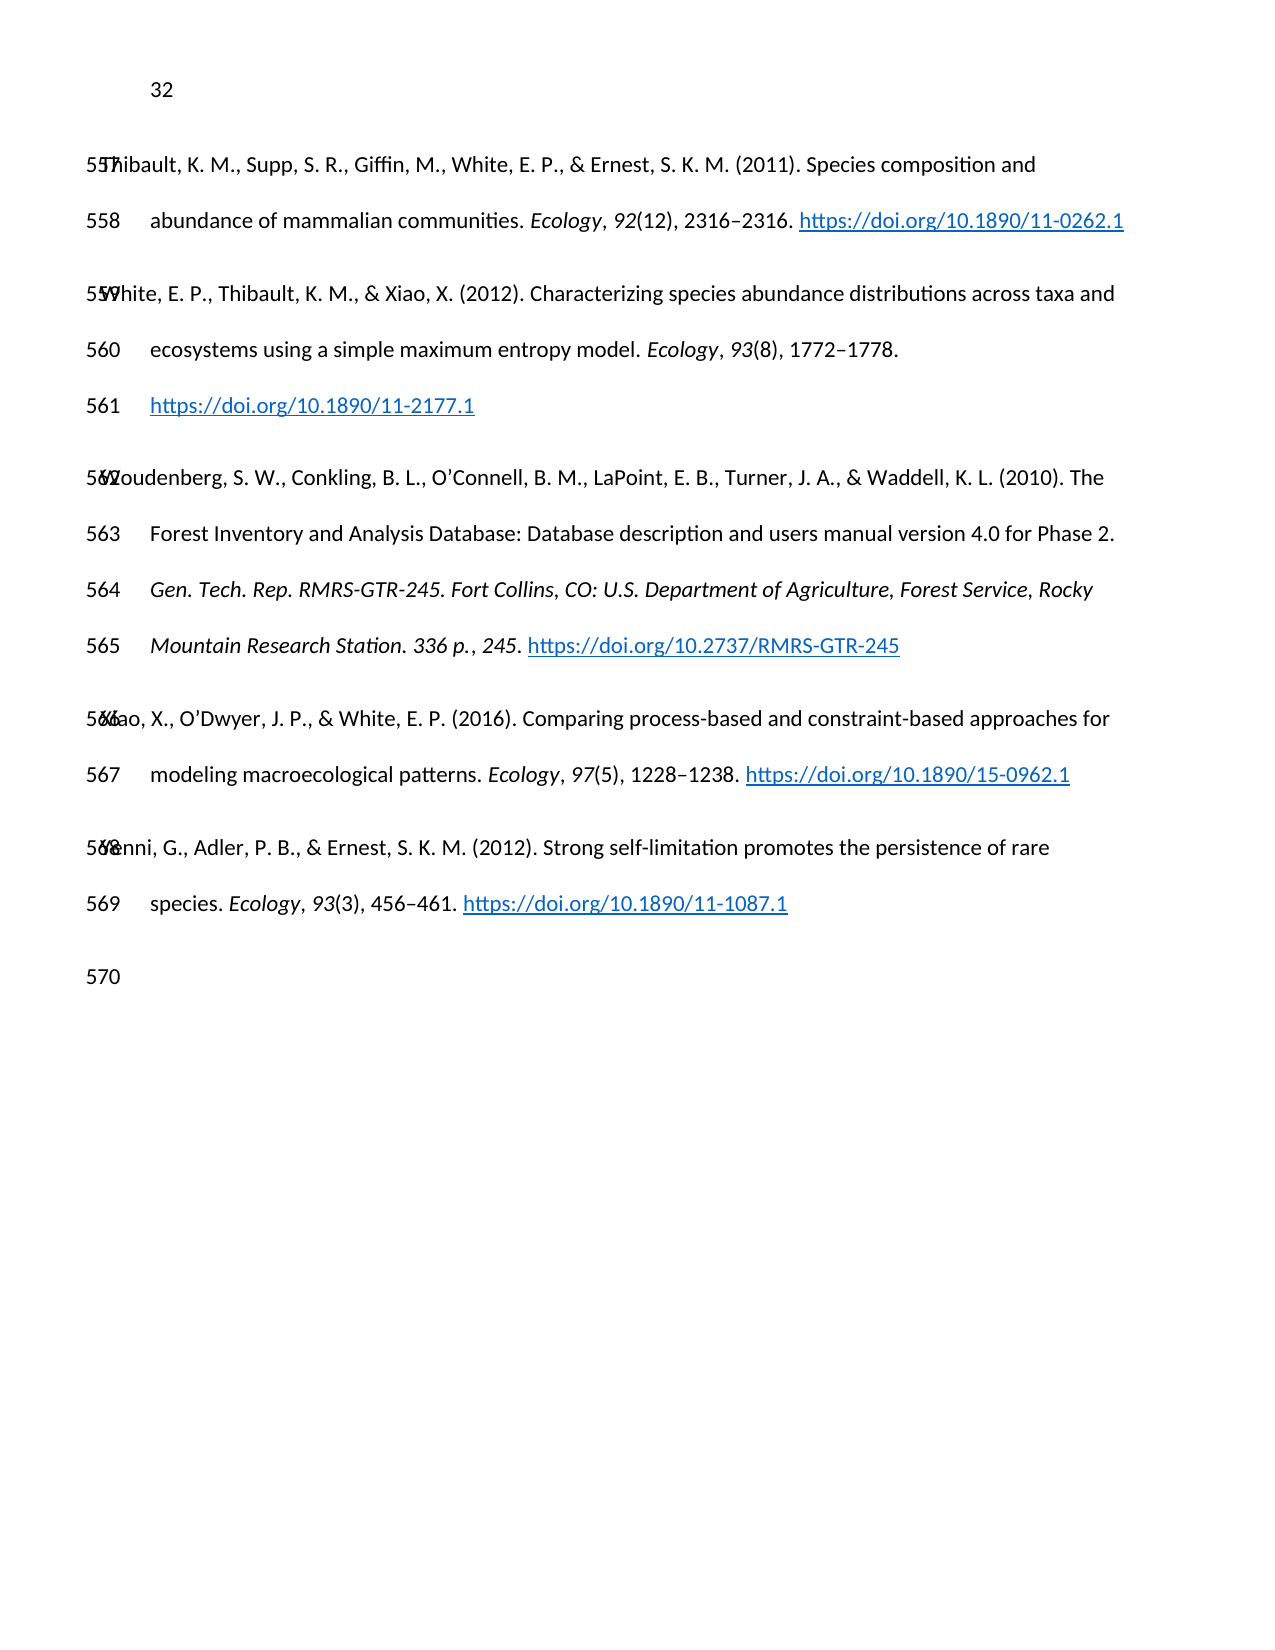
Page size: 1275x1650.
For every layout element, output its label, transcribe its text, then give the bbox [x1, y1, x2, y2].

text Thibault, K. M., Supp, S. R., Giffin, M., White, E. P., & Ernest, S. K. M. (2011). Species composition and abundance of mammalian communities. Ecology, 92(12), 2316–2316. https://doi.org/10.1890/11-0262.1 [100, 150, 1125, 234]
text Woudenberg, S. W., Conkling, B. L., O’Connell, B. M., LaPoint, E. B., Turner, J. A., & Waddell, K. L. (2010). The Forest Inventory and Analysis Database: Database description and users manual version 4.0 for Phase 2. Gen. Tech. Rep. RMRS-GTR-245. Fort Collins, CO: U.S. Department of Agriculture, Forest Service, Rocky Mountain Research Station. 336 p., 245. https://doi.org/10.2737/RMRS-GTR-245 [100, 463, 1125, 660]
text Xiao, X., O’Dwyer, J. P., & White, E. P. (2016). Comparing process-based and constraint-based approaches for modeling macroecological patterns. Ecology, 97(5), 1228–1238. https://doi.org/10.1890/15-0962.1 [100, 704, 1125, 788]
text Yenni, G., Adler, P. B., & Ernest, S. K. M. (2012). Strong self-limitation promotes the persistence of rare species. Ecology, 93(3), 456–461. https://doi.org/10.1890/11-1087.1 [100, 833, 1125, 917]
text White, E. P., Thibault, K. M., & Xiao, X. (2012). Characterizing species abundance distributions across taxa and ecosystems using a simple maximum entropy model. Ecology, 93(8), 1772–1778. https://doi.org/10.1890/11-2177.1 [100, 279, 1125, 419]
